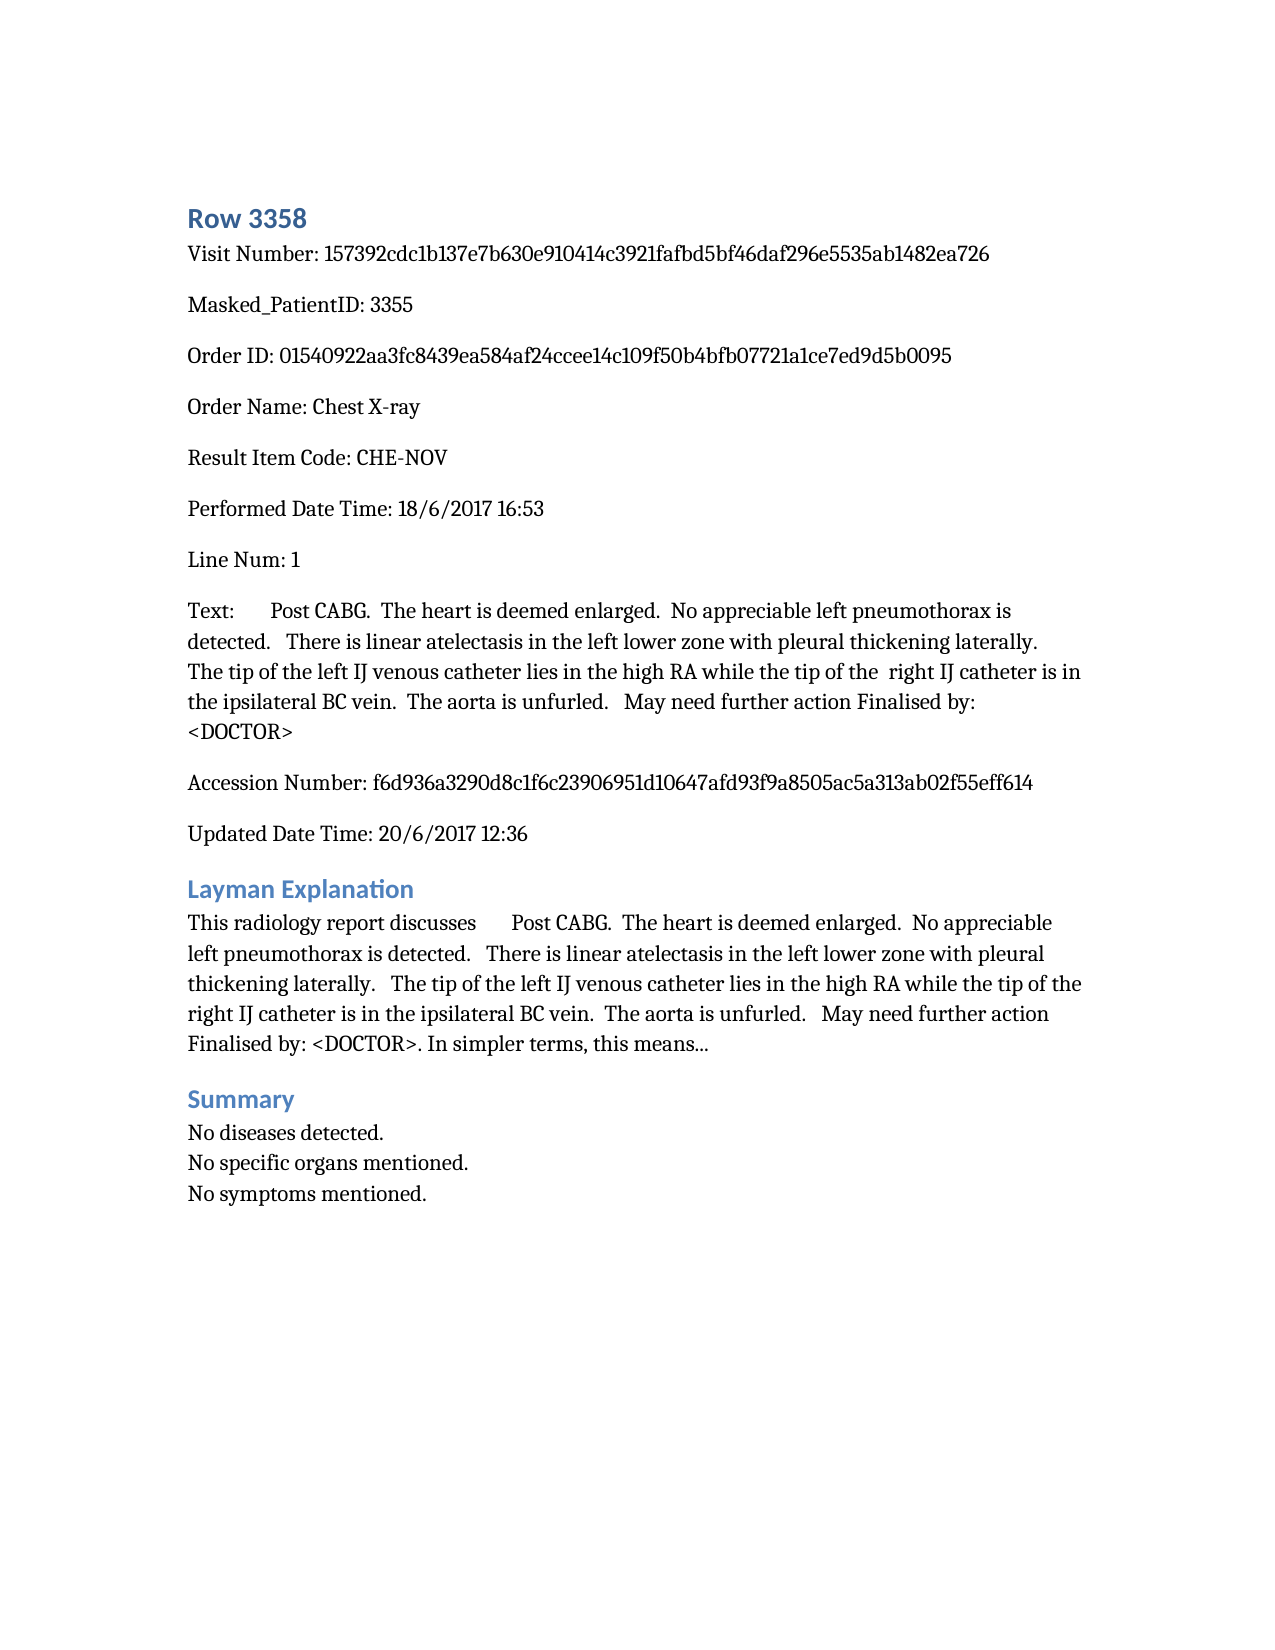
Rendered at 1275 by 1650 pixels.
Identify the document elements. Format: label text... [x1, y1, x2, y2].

text Text: Post CABG. The heart is deemed enlarged. No appreciable left pneumothorax is detected. There is linear atelectasis in the left lower zone with pleural thickening laterally. The tip of the left IJ venous catheter lies in the high RA while the tip of the right IJ catheter is in the ipsilateral BC vein. The aorta is unfurled. May need further action Finalised by: <DOCTOR> [187, 598, 1087, 745]
subtitle Layman Explanation [187, 872, 1087, 905]
text No diseases detected. No specific organs mentioned. No symptoms mentioned. [187, 1120, 1087, 1207]
text Line Num: 1 [187, 547, 1087, 573]
text Masked_PatientID: 3355 [187, 292, 1087, 318]
subtitle Summary [187, 1082, 1087, 1115]
text Result Item Code: CHE-NOV [187, 445, 1087, 471]
text This radiology report discusses Post CABG. The heart is deemed enlarged. No appreciable left pneumothorax is detected. There is linear atelectasis in the left lower zone with pleural thickening laterally. The tip of the left IJ venous catheter lies in the high RA while the tip of the right IJ catheter is in the ipsilateral BC vein. The aorta is unfurled. May need further action Finalised by: <DOCTOR>. In simpler terms, this means... [187, 910, 1087, 1057]
text Order ID: 01540922aa3fc8439ea584af24ccee14c109f50b4bfb07721a1ce7ed9d5b0095 [187, 343, 1087, 369]
text Order Name: Chest X-ray [187, 394, 1087, 420]
text Visit Number: 157392cdc1b137e7b630e910414c3921fafbd5bf46daf296e5535ab1482ea726 [187, 241, 1087, 267]
text Accession Number: f6d936a3290d8c1f6c23906951d10647afd93f9a8505ac5a313ab02f55eff614 [187, 770, 1087, 796]
text Updated Date Time: 20/6/2017 12:36 [187, 821, 1087, 847]
text Performed Date Time: 18/6/2017 16:53 [187, 496, 1087, 522]
subtitle Row 3358 [187, 200, 1087, 236]
